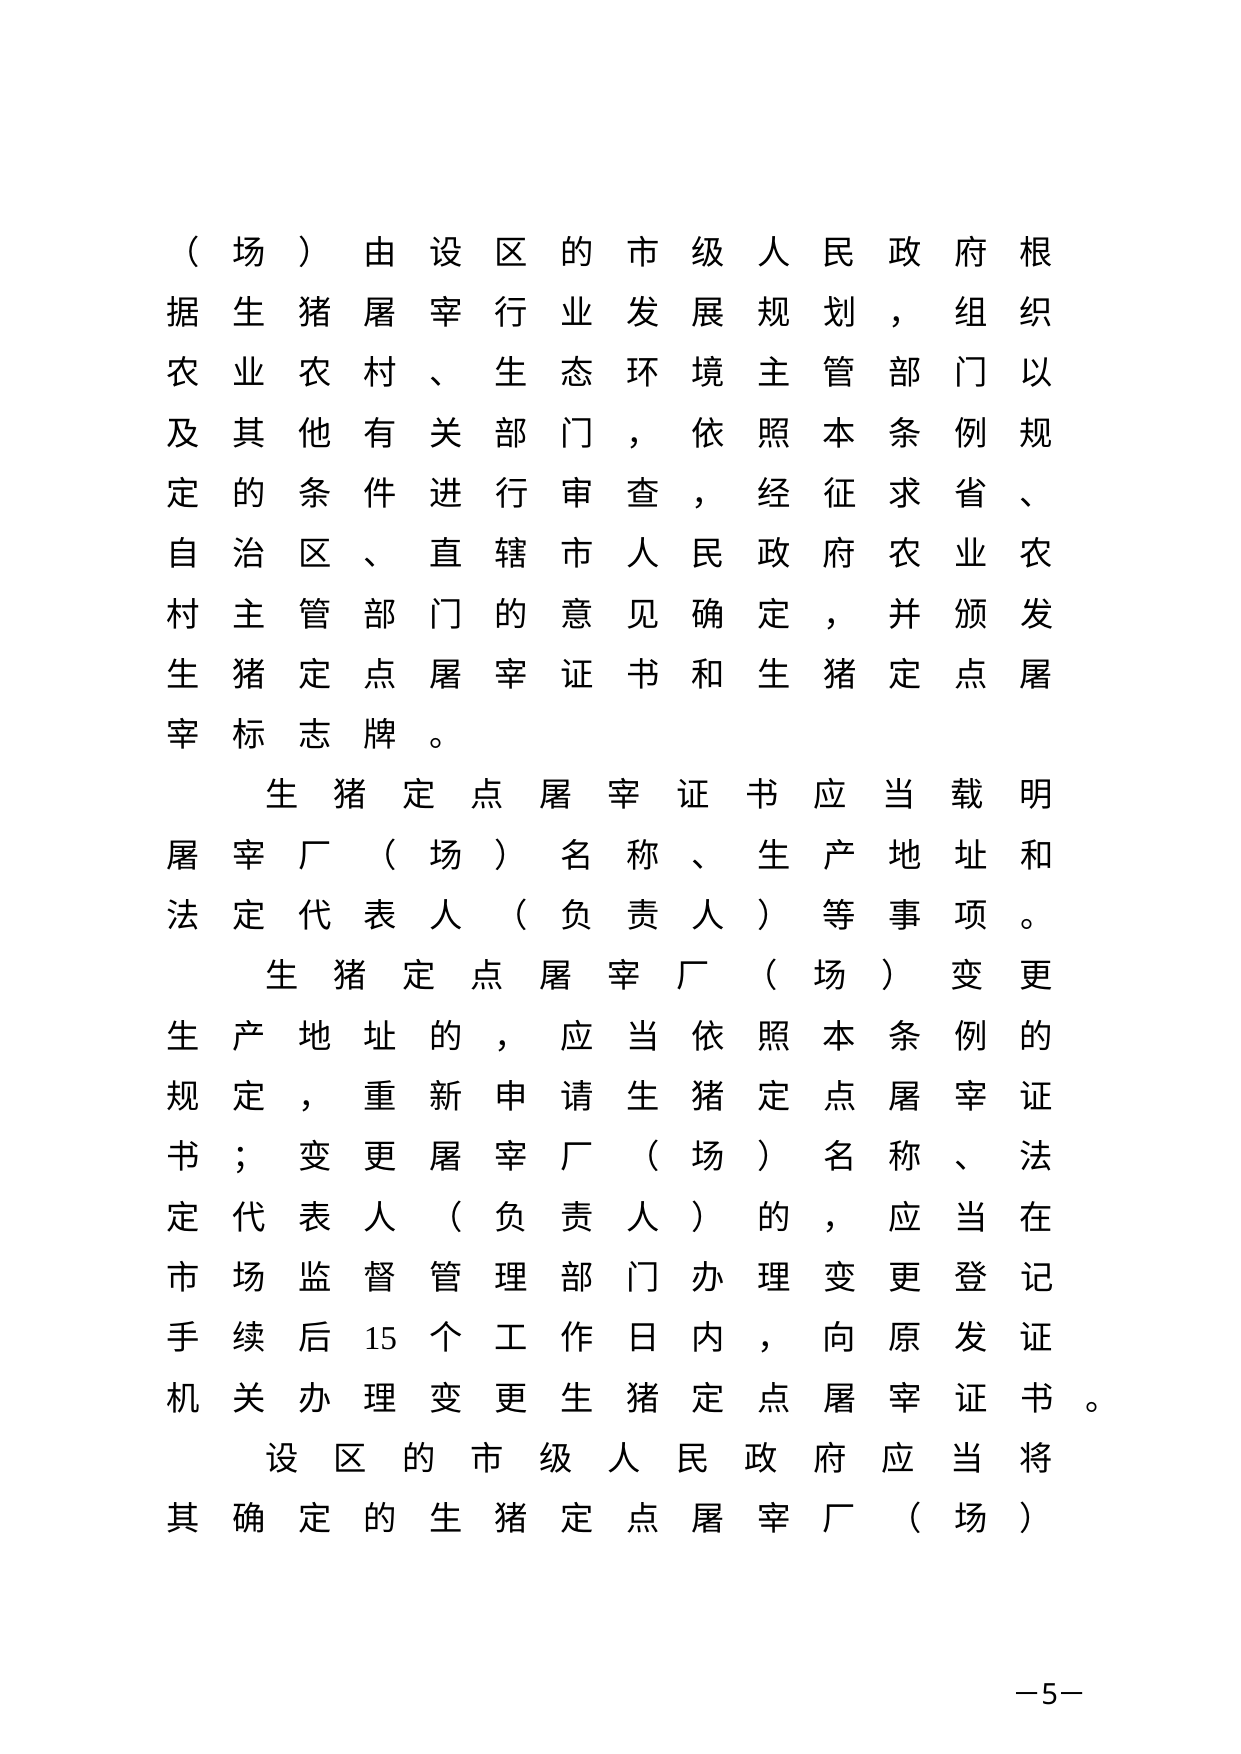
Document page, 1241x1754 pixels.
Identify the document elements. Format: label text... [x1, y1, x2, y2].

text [167, 219, 1085, 762]
text 生猪定点屠宰厂（场）变更生产地址的，应当依照本条例的规定，重新申请生猪定点屠宰证书；变更屠宰厂（场）名称、法定代表人（负责人）的，应当在市场监督管理部门办理变更登记手续后15个工作日内，向原发证机关办理变更生猪定点屠宰证书。 [167, 943, 1085, 1426]
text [167, 1426, 1085, 1546]
text 生猪定点屠宰证书应当载明屠宰厂（场）名称、生产地址和法定代表人（负责人）等事项。 [167, 762, 1085, 943]
